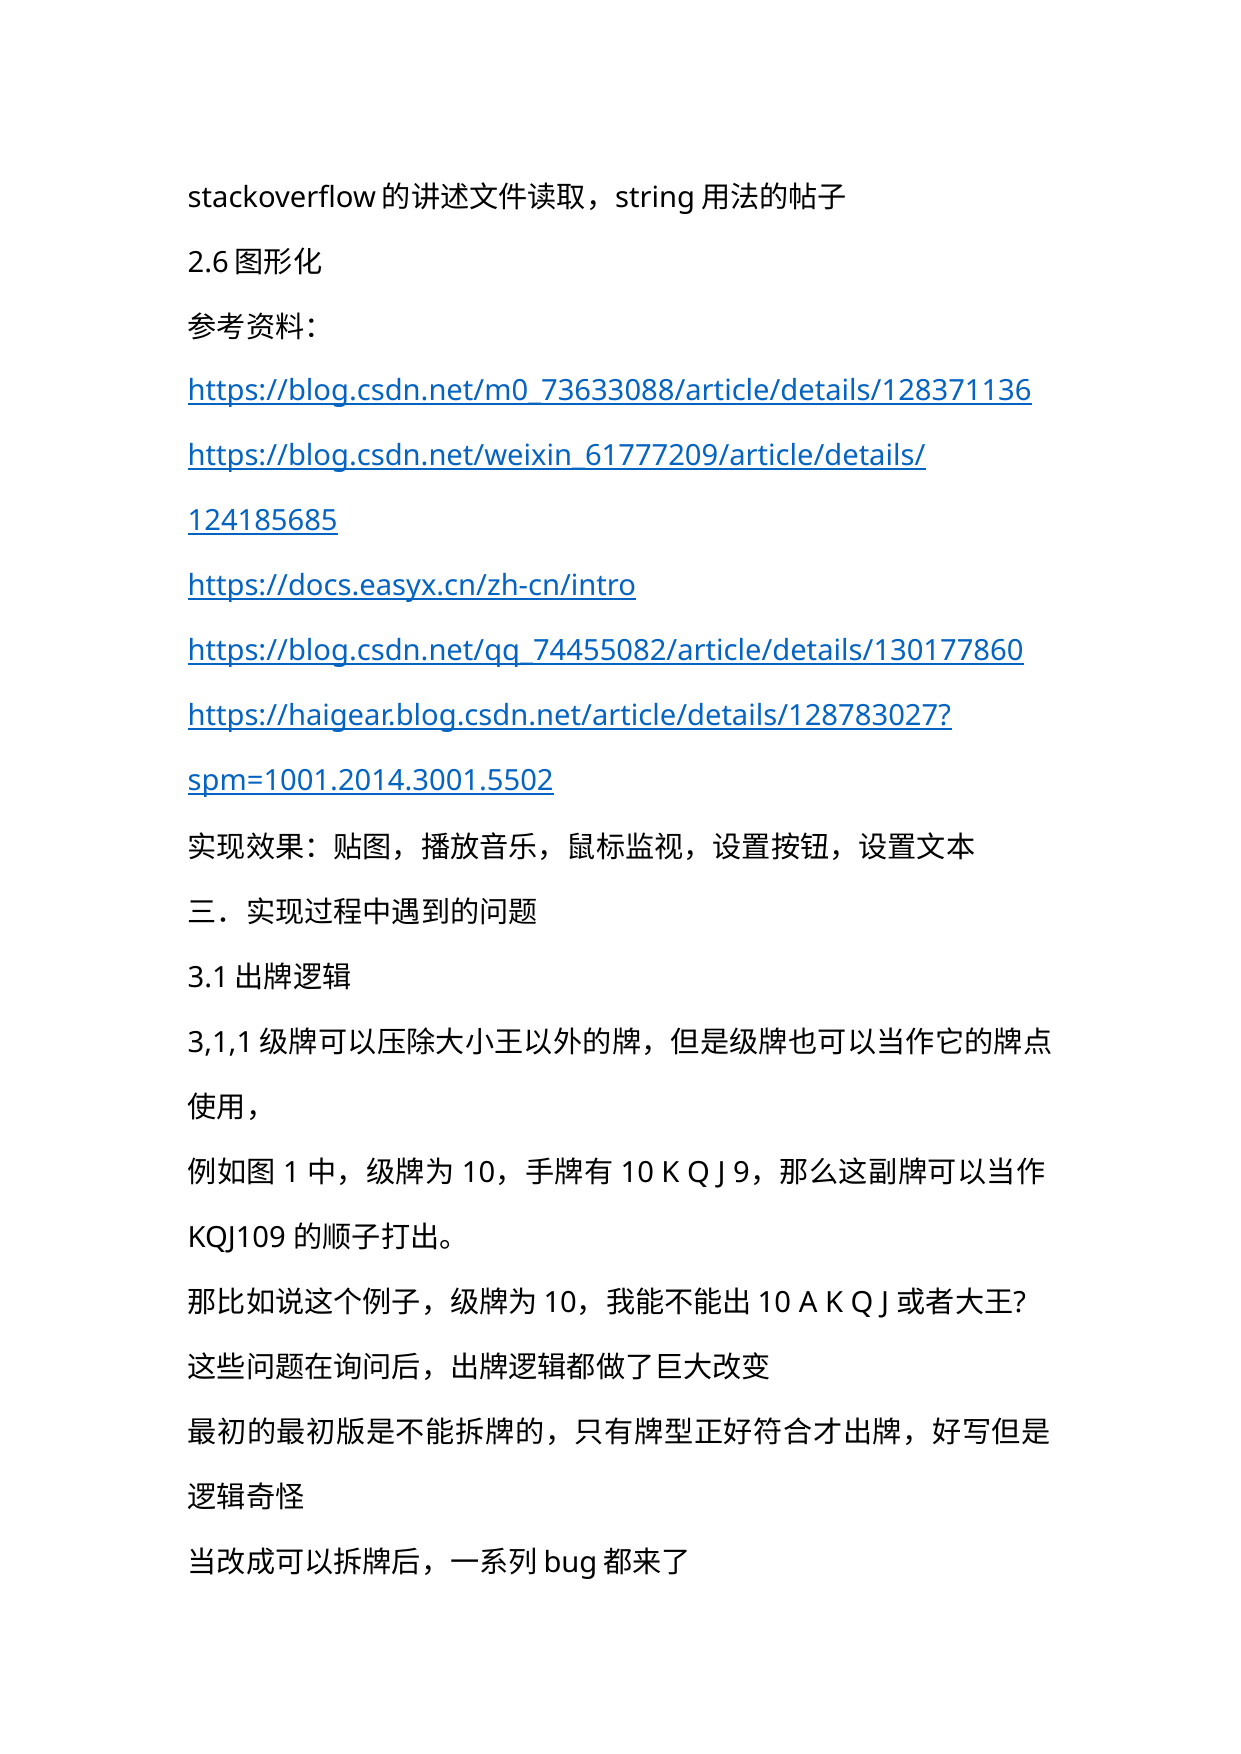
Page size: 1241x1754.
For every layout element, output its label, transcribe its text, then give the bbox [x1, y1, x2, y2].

text 当改成可以拆牌后，一系列bug都来了 [187, 1527, 1053, 1592]
text 三．实现过程中遇到的问题 [187, 877, 1053, 942]
text 参考资料： [187, 292, 1053, 357]
text 3,1,1级牌可以压除大小王以外的牌，但是级牌也可以当作它的牌点使用， 例如图 1 中，级牌为 10，手牌有 10 K Q J 9，那么这副牌可以当作 KQJ109 的顺子打出。 那比如说这个例子，级牌为10，我能不能出10 A K Q J 或者大王? [187, 1007, 1053, 1332]
text 这些问题在询问后，出牌逻辑都做了巨大改变 [187, 1332, 1053, 1397]
text 实现效果：贴图，播放音乐，鼠标监视，设置按钮，设置文本 [187, 812, 1053, 877]
text https://blog.csdn.net/m0_73633088/article/details/128371136 [187, 357, 1053, 422]
text https://blog.csdn.net/weixin_61777209/article/details/124185685 [187, 422, 1053, 552]
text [187, 162, 1053, 227]
text 2.6图形化 [187, 227, 1053, 292]
text https://haigear.blog.csdn.net/article/details/128783027?spm=1001.2014.3001.5502 [187, 682, 1053, 812]
text https://docs.easyx.cn/zh-cn/intro [187, 552, 1053, 617]
text https://blog.csdn.net/qq_74455082/article/details/130177860 [187, 617, 1053, 682]
text 最初的最初版是不能拆牌的，只有牌型正好符合才出牌，好写但是逻辑奇怪 [187, 1397, 1053, 1527]
text 3.1出牌逻辑 [187, 942, 1053, 1007]
